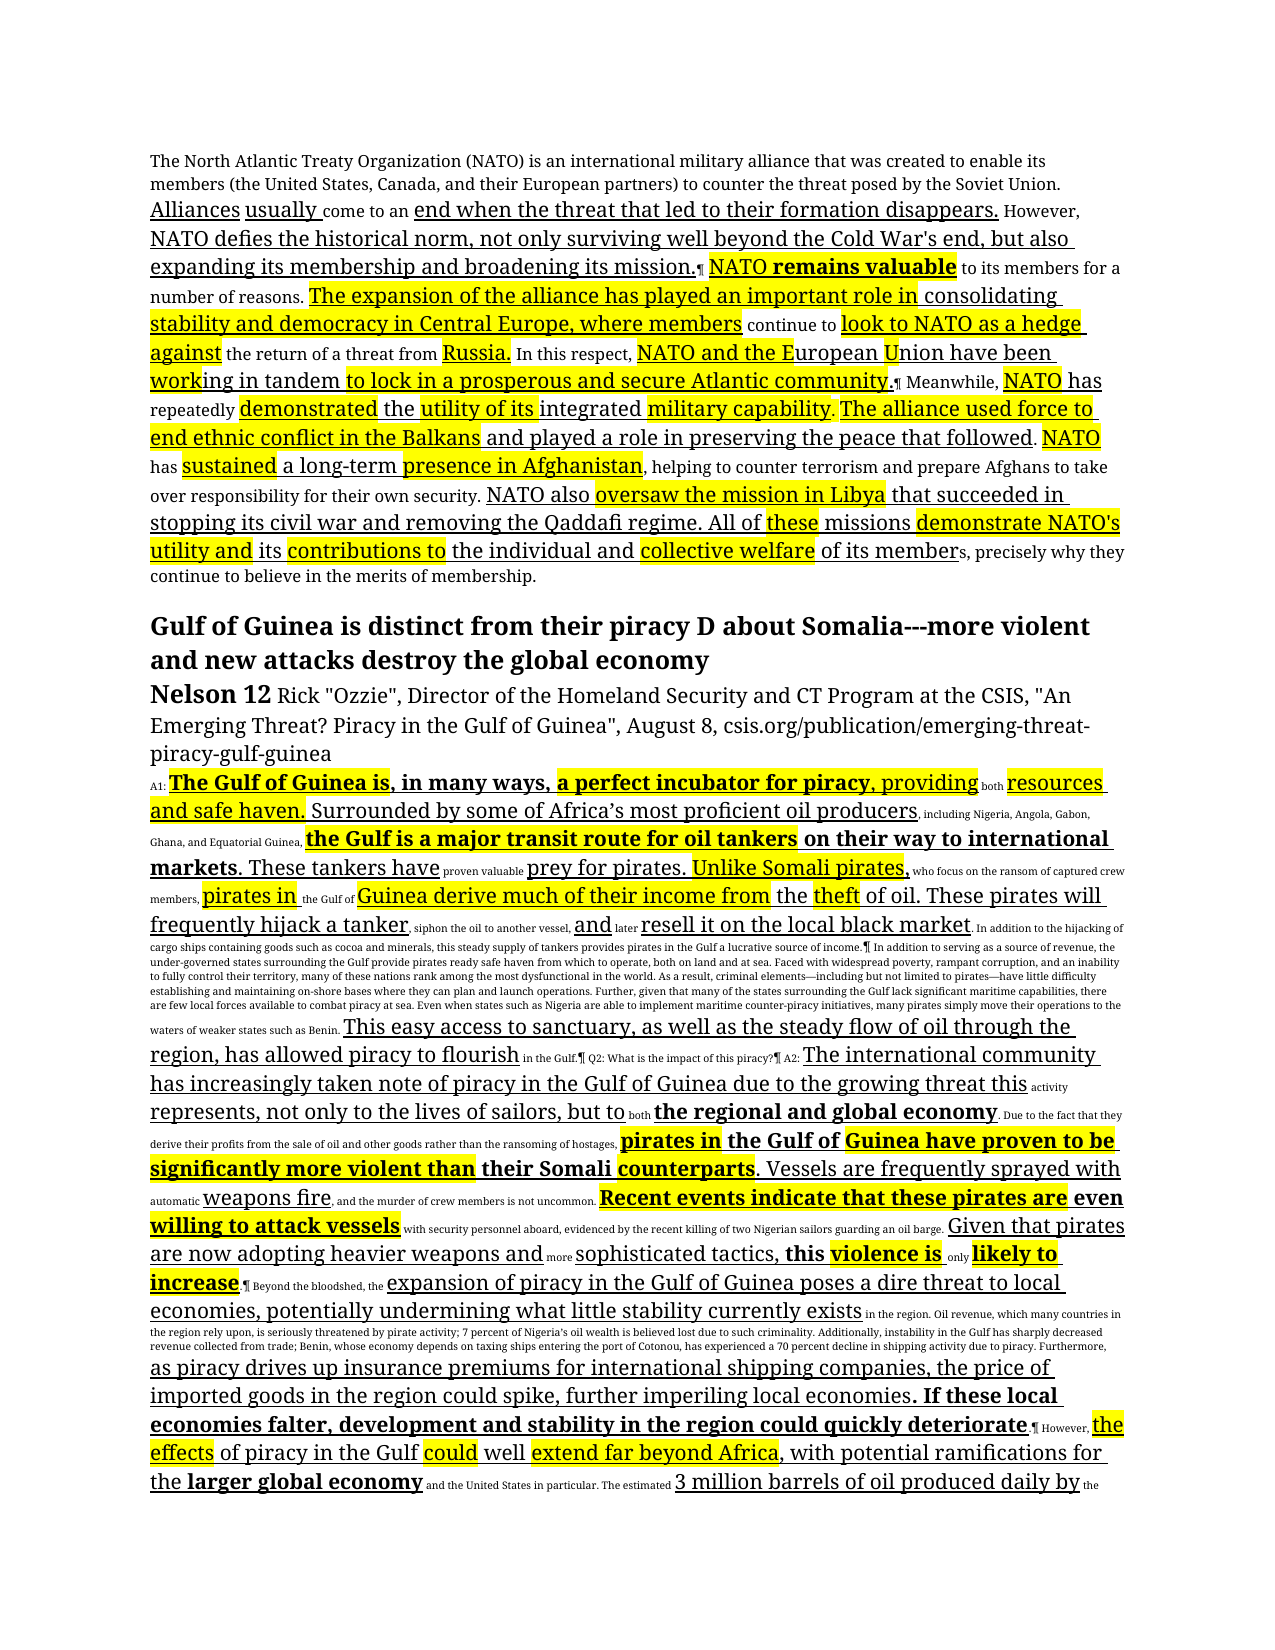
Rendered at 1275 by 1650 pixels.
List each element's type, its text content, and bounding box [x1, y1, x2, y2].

subtitle Gulf of Guinea is distinct from their piracy D about Somalia---more violent and new attacks destroy the global economy [150, 609, 1125, 677]
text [150, 768, 1125, 1495]
text The North Atlantic Treaty Organization (NATO) is an international military alliance that was created to enable its members (the United States, Canada, and their European partners) to counter the threat posed by the Soviet Union. Alliances usually come to an end when the threat that led to their formation disappears. However, NATO defies the historical norm, not only surviving well beyond the Cold War's end, but also expanding its membership and broadening its mission.¶ NATO remains valuable to its members for a number of reasons. The expansion of the alliance has played an important role in consolidating stability and democracy in Central Europe, where members continue to look to NATO as a hedge against the return of a threat from Russia. In this respect, NATO and the European Union have been working in tandem to lock in a prosperous and secure Atlantic community.¶ Meanwhile, NATO has repeatedly demonstrated the utility of its integrated military capability. The alliance used force to end ethnic conflict in the Balkans and played a role in preserving the peace that followed. NATO has sustained a long-term presence in Afghanistan, helping to counter terrorism and prepare Afghans to take over responsibility for their own security. NATO also oversaw the mission in Libya that succeeded in stopping its civil war and removing the Qaddafi regime. All of these missions demonstrate NATO's utility and its contributions to the individual and collective welfare of its members, precisely why they continue to believe in the merits of membership. [150, 150, 1125, 588]
text Nelson 12 Rick "Ozzie", Director of the Homeland Security and CT Program at the CSIS, "An Emerging Threat? Piracy in the Gulf of Guinea", August 8, csis.org/publication/emerging-threat-piracy-gulf-guinea [150, 677, 1125, 768]
